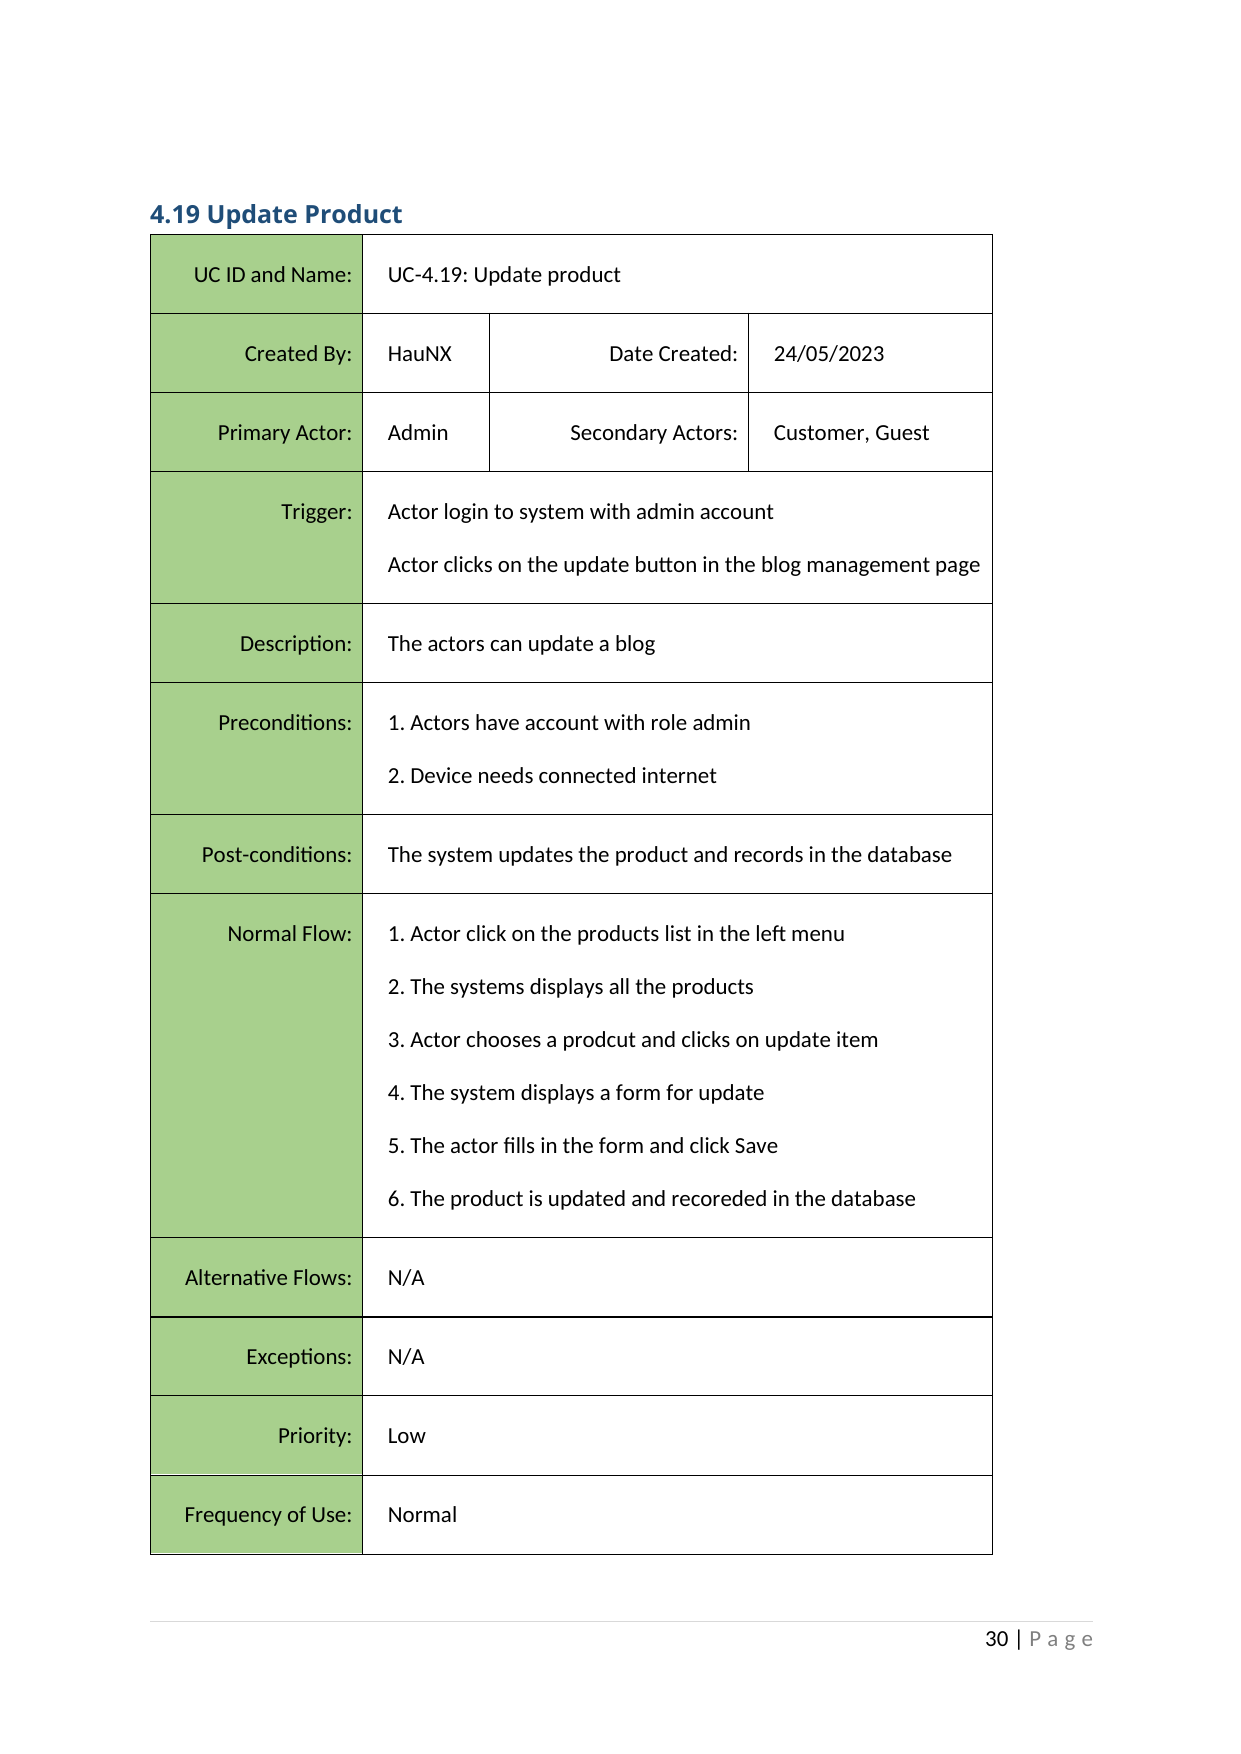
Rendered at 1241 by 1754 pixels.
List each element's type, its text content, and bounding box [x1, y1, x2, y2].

table_cell Frequency of Use: [151, 1476, 362, 1553]
table_cell N/A [363, 1318, 992, 1395]
table_cell N/A [363, 1238, 992, 1316]
table_cell Description: [151, 604, 362, 682]
table_cell Created By: [151, 314, 362, 392]
table_cell 1. Actors have account with role admin 2. Device needs connected internet [363, 683, 992, 814]
table_cell Normal Flow: [151, 894, 362, 1237]
table_cell 1. Actor click on the products list in the left menu 2. The systems displays all the products 3. Actor chooses a prodcut and clicks on update item 4. The system displays a form for update 5. The actor fills in the form and click Save 6. The product is updated and recoreded in the database [363, 894, 992, 1237]
table_cell Priority: [151, 1396, 362, 1474]
table_cell Customer, Guest [749, 393, 992, 471]
table_cell Normal [363, 1476, 992, 1553]
table_cell 24/05/2023 [749, 314, 992, 392]
table_cell The system updates the product and records in the database [363, 815, 992, 893]
table_cell Low [363, 1396, 992, 1474]
table_cell Trigger: [151, 472, 362, 603]
table_cell Alternative Flows: [151, 1238, 362, 1316]
table_cell Actor login to system with admin account Actor clicks on the update button in the blog management page [363, 472, 992, 603]
table_cell The actors can update a blog [363, 604, 992, 682]
table_cell Date Created: [490, 314, 748, 392]
table_header UC-4.19: Update product [363, 235, 992, 313]
table_header UC ID and Name: [151, 235, 362, 313]
table_cell Post-conditions: [151, 815, 362, 893]
table_cell Admin [363, 393, 489, 471]
table_cell HauNX [363, 314, 489, 392]
table_cell Primary Actor: [151, 393, 362, 471]
subtitle 4.19 Update Product [150, 197, 1093, 231]
table_cell Preconditions: [151, 683, 362, 814]
table_cell Secondary Actors: [490, 393, 748, 471]
table_cell Exceptions: [151, 1318, 362, 1395]
